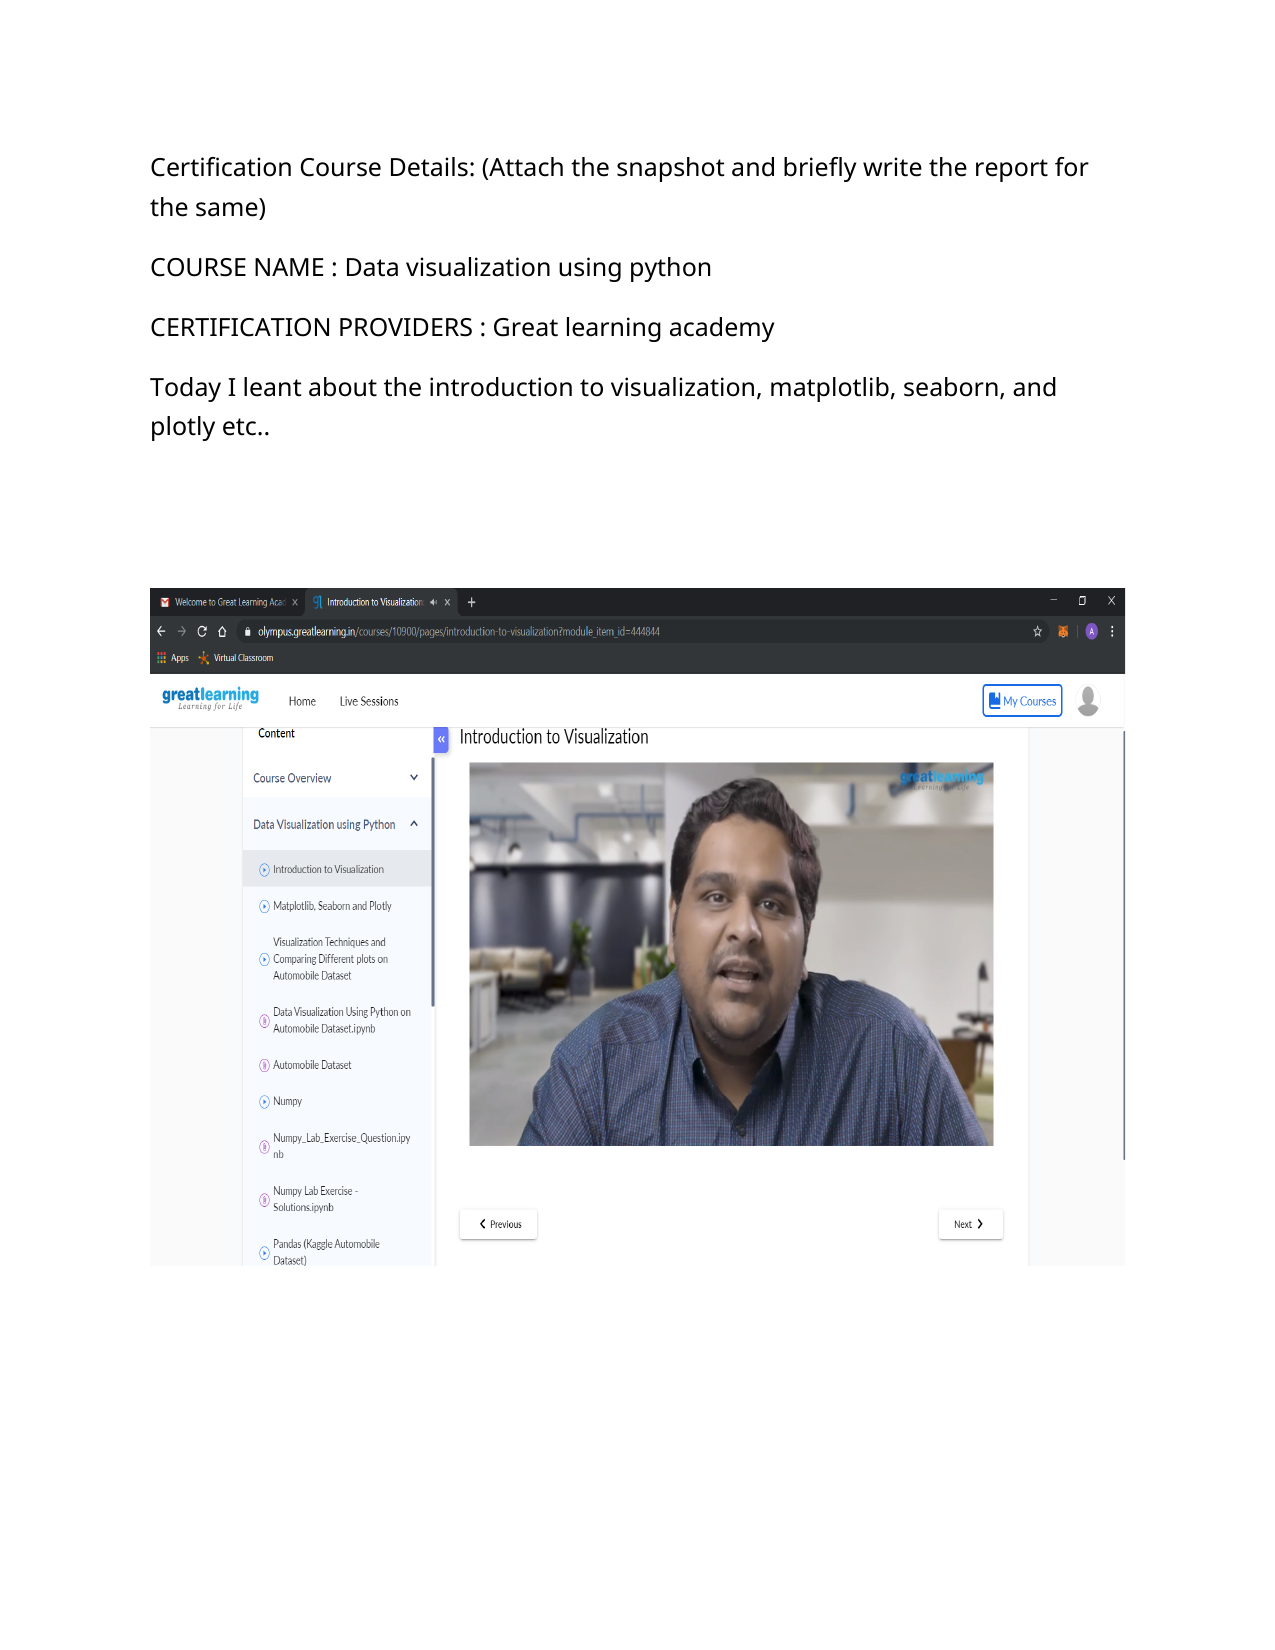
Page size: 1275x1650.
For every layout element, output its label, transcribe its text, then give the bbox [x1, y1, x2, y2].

text Today I leant about the introduction to visualization, matplotlib, seaborn, and plotly etc.. [150, 369, 1125, 442]
text Certification Course Details: (Attach the snapshot and briefly write the report for the same) [150, 150, 1125, 223]
picture [150, 588, 1125, 1266]
text COURSE NAME : Data visualization using python [150, 249, 1125, 283]
text CERTIFICATION PROVIDERS : Great learning academy [150, 309, 1125, 343]
